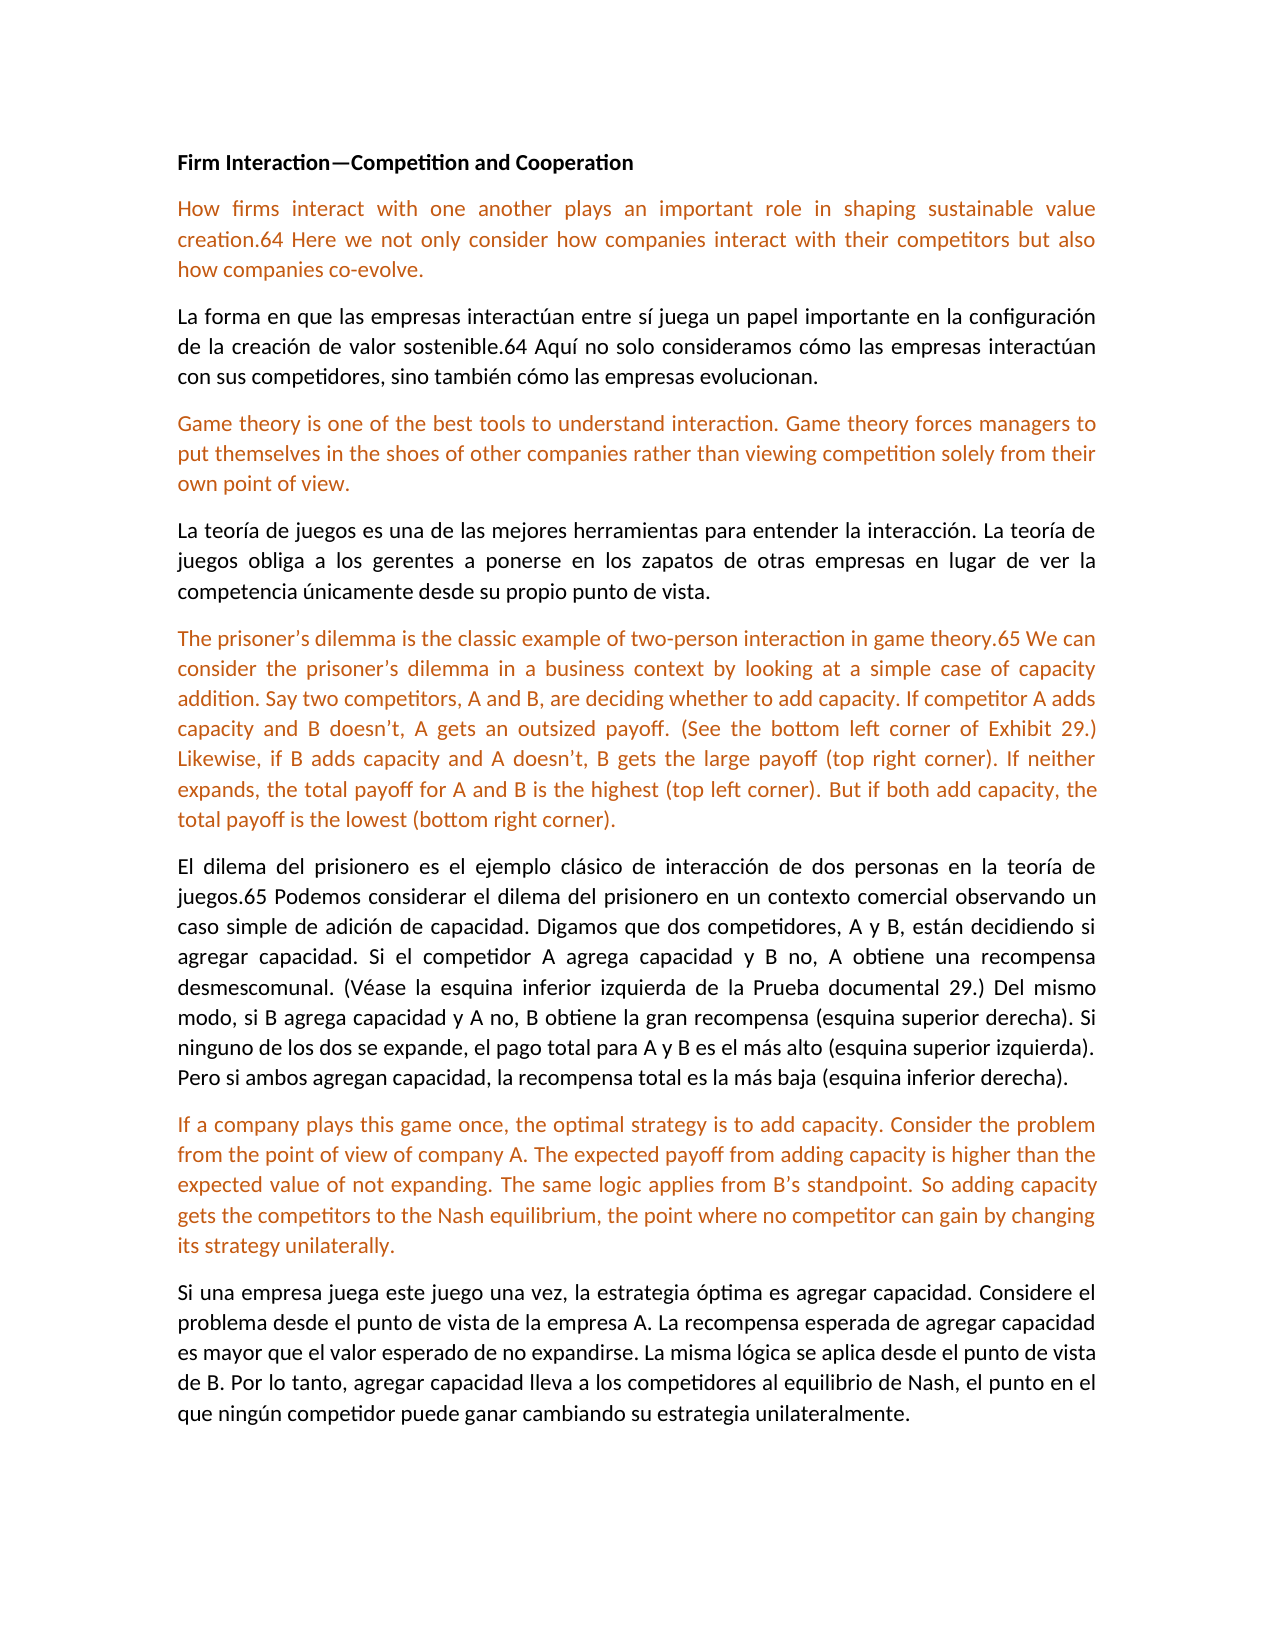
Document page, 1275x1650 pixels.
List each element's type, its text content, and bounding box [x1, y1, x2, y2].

text Game theory is one of the best tools to understand interaction. Game theory forces managers to put themselves in the shoes of other companies rather than viewing competition solely from their own point of view. [177, 409, 1098, 497]
text El dilema del prisionero es el ejemplo clásico de interacción de dos personas en la teoría de juegos.65 Podemos considerar el dilema del prisionero en un contexto comercial observando un caso simple de adición de capacidad. Digamos que dos competidores, A y B, están decidiendo si agregar capacidad. Si el competidor A agrega capacidad y B no, A obtiene una recompensa desmescomunal. (Véase la esquina inferior izquierda de la Prueba documental 29.) Del mismo modo, si B agrega capacidad y A no, B obtiene la gran recompensa (esquina superior derecha). Si ninguno de los dos se expande, el pago total para A y B es el más alto (esquina superior izquierda). Pero si ambos agregan capacidad, la recompensa total es la más baja (esquina inferior derecha). [177, 852, 1098, 1091]
text La forma en que las empresas interactúan entre sí juega un papel importante en la configuración de la creación de valor sostenible.64 Aquí no solo consideramos cómo las empresas interactúan con sus competidores, sino también cómo las empresas evolucionan. [177, 302, 1098, 390]
text La teoría de juegos es una de las mejores herramientas para entender la interacción. La teoría de juegos obliga a los gerentes a ponerse en los zapatos de otras empresas en lugar de ver la competencia únicamente desde su propio punto de vista. [177, 516, 1098, 605]
text If a company plays this game once, the optimal strategy is to add capacity. Consider the problem from the point of view of company A. The expected payoff from adding capacity is higher than the expected value of not expanding. The same logic applies from B’s standpoint. So adding capacity gets the competitors to the Nash equilibrium, the point where no competitor can gain by changing its strategy unilaterally. [177, 1110, 1098, 1259]
text Si una empresa juega este juego una vez, la estrategia óptima es agregar capacidad. Considere el problema desde el punto de vista de la empresa A. La recompensa esperada de agregar capacidad es mayor que el valor esperado de no expandirse. La misma lógica se aplica desde el punto de vista de B. Por lo tanto, agregar capacidad lleva a los competidores al equilibrio de Nash, el punto en el que ningún competidor puede ganar cambiando su estrategia unilateralmente. [177, 1278, 1098, 1427]
text How firms interact with one another plays an important role in shaping sustainable value creation.64 Here we not only consider how companies interact with their competitors but also how companies co-evolve. [177, 194, 1098, 283]
text The prisoner’s dilemma is the classic example of two-person interaction in game theory.65 We can consider the prisoner’s dilemma in a business context by looking at a simple case of capacity addition. Say two competitors, A and B, are deciding whether to add capacity. If competitor A adds capacity and B doesn’t, A gets an outsized payoff. (See the bottom left corner of Exhibit 29.) Likewise, if B adds capacity and A doesn’t, B gets the large payoff (top right corner). If neither expands, the total payoff for A and B is the highest (top left corner). But if both add capacity, the total payoff is the lowest (bottom right corner). [177, 624, 1098, 833]
text Firm Interaction—Competition and Cooperation [177, 148, 1098, 176]
